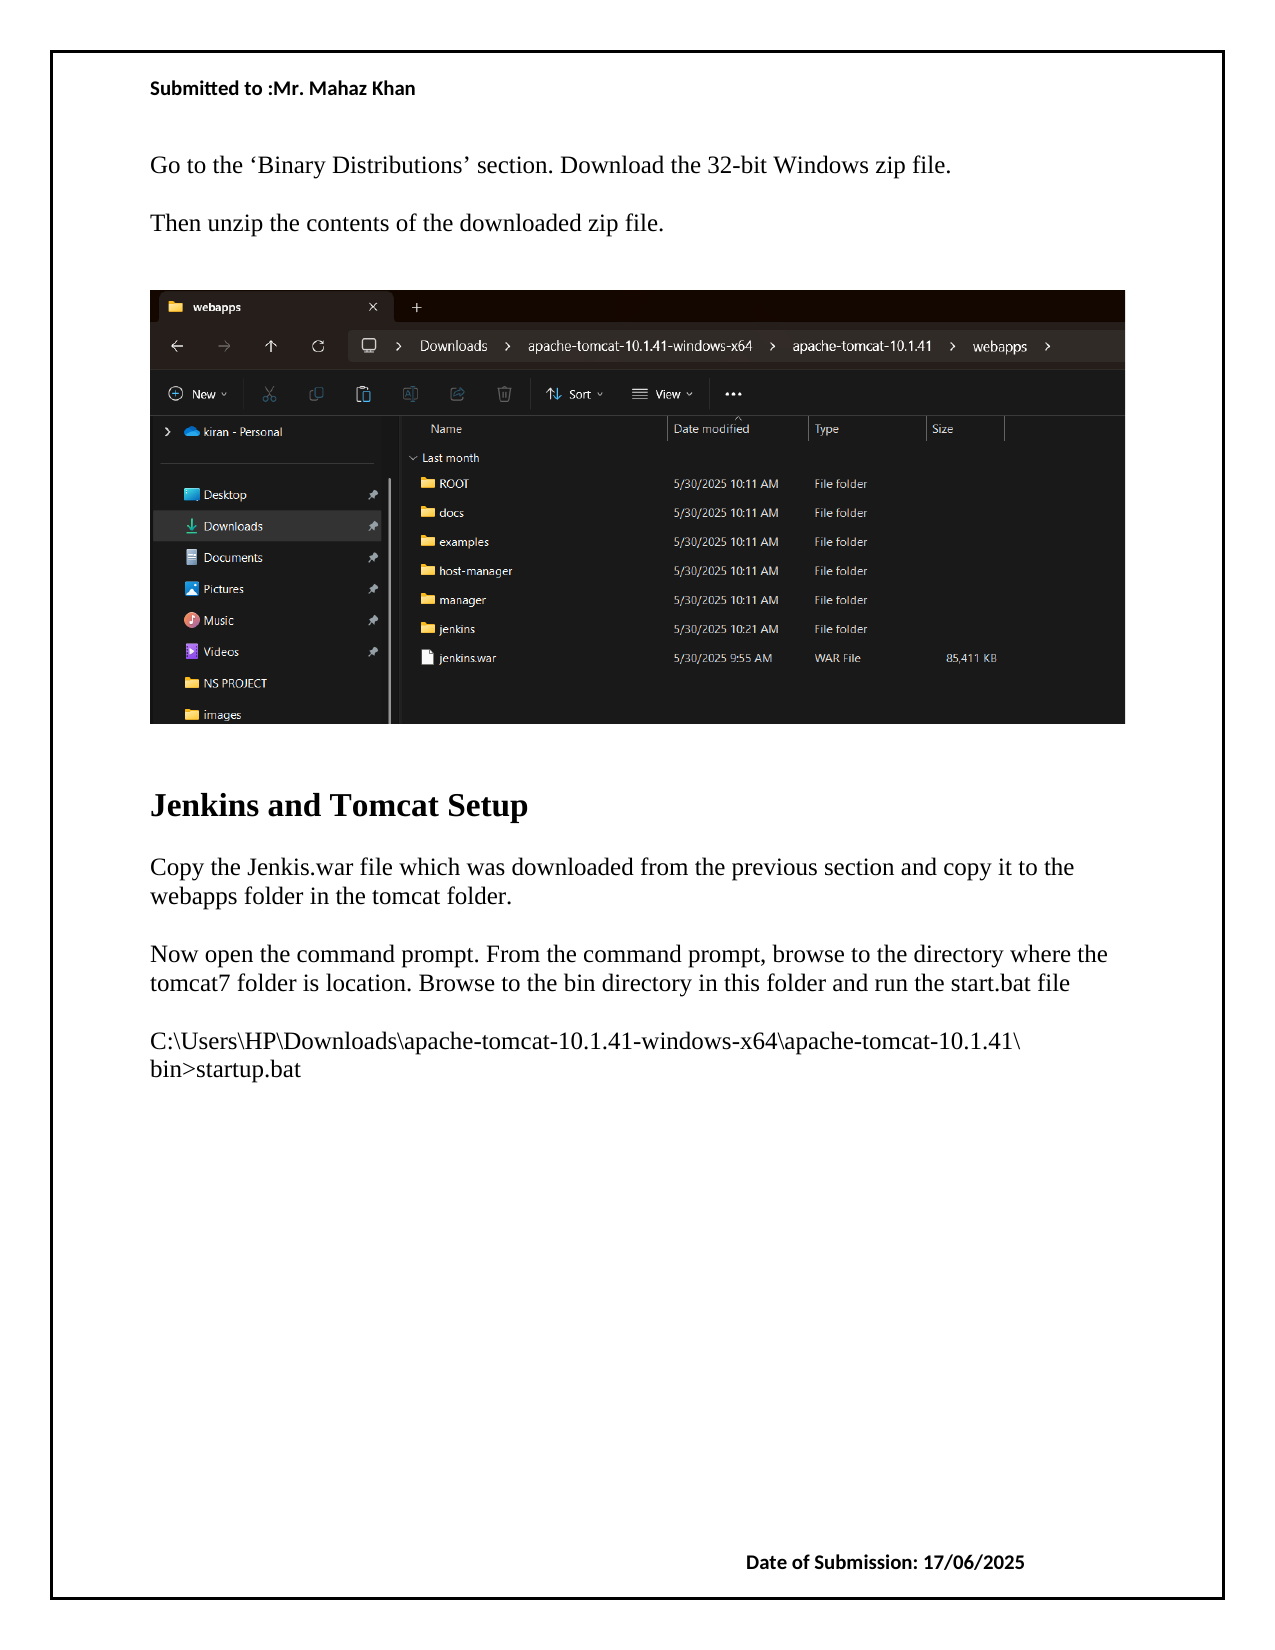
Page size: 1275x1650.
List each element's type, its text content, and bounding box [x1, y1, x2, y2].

picture [150, 290, 1125, 724]
text C:\Users\HP\Downloads\apache-tomcat-10.1.41-windows-x64\apache-tomcat-10.1.41\bin>startup.bat [150, 1026, 1125, 1083]
text Go to the ‘Binary Distributions’ section. Download the 32-bit Windows zip file. [150, 150, 1125, 179]
text Copy the Jenkis.war file which was downloaded from the previous section and copy it to the webapps folder in the tomcat folder. [150, 852, 1125, 910]
subtitle Jenkins and Tomcat Setup [150, 785, 1125, 823]
text Now open the command prompt. From the command prompt, browse to the directory where the tomcat7 folder is location. Browse to the bin directory in this folder and run the start.bat file [150, 939, 1125, 997]
text Then unzip the contents of the downloaded zip file. [150, 208, 1125, 237]
